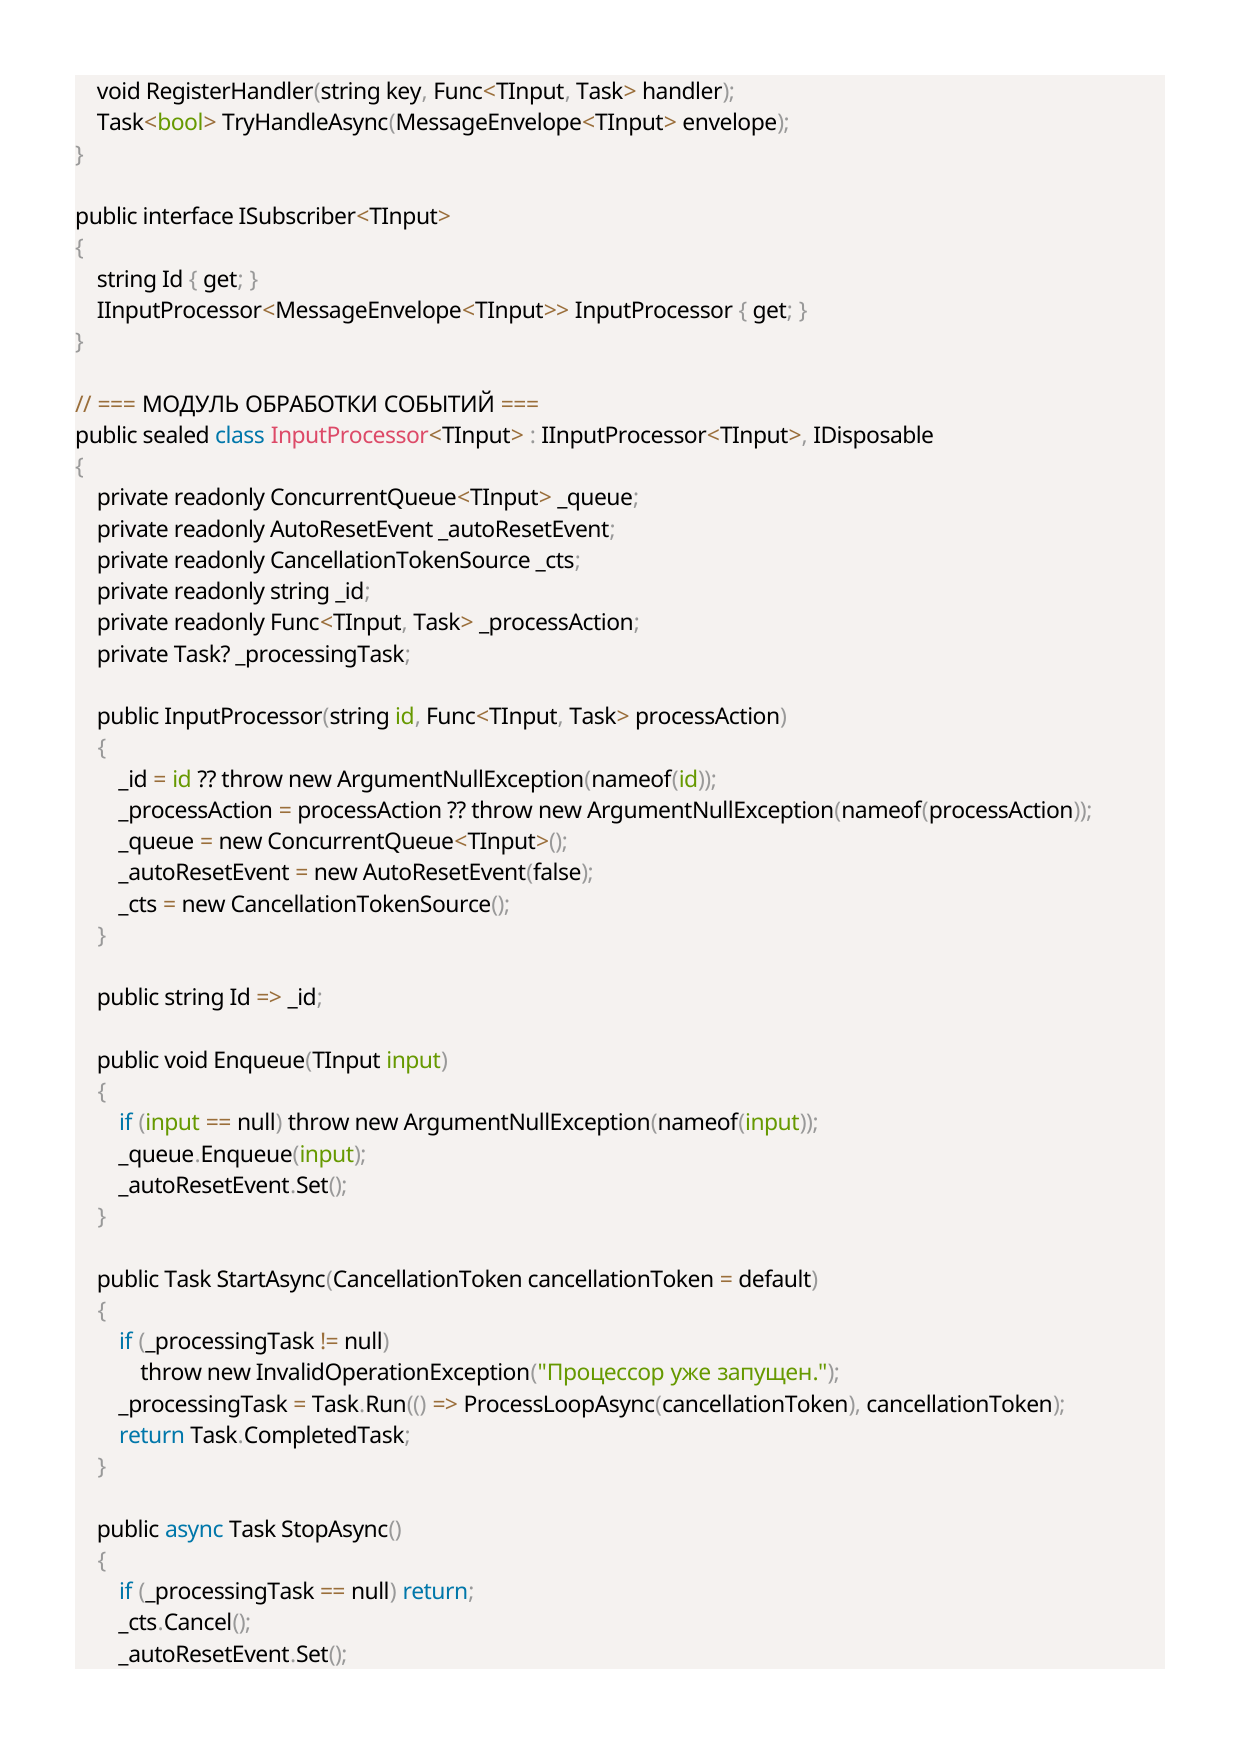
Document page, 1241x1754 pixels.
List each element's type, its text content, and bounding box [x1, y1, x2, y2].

text _id = id ?? throw new ArgumentNullException(nameof(id)); [75, 762, 1165, 794]
text { [75, 231, 1165, 262]
text { [75, 1075, 1165, 1106]
text public InputProcessor(string id, Func<TInput, Task> processAction) [75, 700, 1165, 731]
text IInputProcessor<MessageEnvelope<TInput>> InputProcessor { get; } [75, 294, 1165, 325]
text _processAction = processAction ?? throw new ArgumentNullException(nameof(processAction)); [75, 794, 1165, 825]
text public interface ISubscriber<TInput> [75, 200, 1165, 231]
text } [75, 1450, 1165, 1481]
text public Task StartAsync(CancellationToken cancellationToken = default) [75, 1262, 1165, 1294]
text _processingTask = Task.Run(() => ProcessLoopAsync(cancellationToken), cancellationToken); [75, 1387, 1165, 1419]
text public string Id => _id; [75, 981, 1165, 1012]
text private readonly CancellationTokenSource _cts; [75, 544, 1165, 575]
text _queue.Enqueue(input); [75, 1137, 1165, 1169]
text } [75, 137, 1165, 169]
text private readonly Func<TInput, Task> _processAction; [75, 606, 1165, 637]
text { [75, 1544, 1165, 1575]
text return Task.CompletedTask; [75, 1419, 1165, 1450]
text _cts = new CancellationTokenSource(); [75, 887, 1165, 919]
text public async Task StopAsync() [75, 1512, 1165, 1544]
text { [75, 1294, 1165, 1325]
text private readonly AutoResetEvent _autoResetEvent; [75, 512, 1165, 544]
text { [75, 731, 1165, 762]
text if (_processingTask == null) return; [75, 1575, 1165, 1606]
text void RegisterHandler(string key, Func<TInput, Task> handler); [75, 75, 1165, 106]
text } [75, 1200, 1165, 1231]
text if (_processingTask != null) [75, 1325, 1165, 1356]
text _autoResetEvent.Set(); [75, 1637, 1165, 1669]
text Task<bool> TryHandleAsync(MessageEnvelope<TInput> envelope); [75, 106, 1165, 137]
text private readonly string _id; [75, 575, 1165, 606]
text public sealed class InputProcessor<TInput> : IInputProcessor<TInput>, IDisposable [75, 419, 1165, 450]
text // === МОДУЛЬ ОБРАБОТКИ СОБЫТИЙ === [75, 387, 1165, 419]
text { [75, 450, 1165, 481]
text } [75, 325, 1165, 356]
text public void Enqueue(TInput input) [75, 1044, 1165, 1075]
text _queue = new ConcurrentQueue<TInput>(); [75, 825, 1165, 856]
text private Task? _processingTask; [75, 637, 1165, 669]
text throw new InvalidOperationException("Процессор уже запущен."); [75, 1356, 1165, 1387]
text _autoResetEvent = new AutoResetEvent(false); [75, 856, 1165, 887]
text _autoResetEvent.Set(); [75, 1169, 1165, 1200]
text private readonly ConcurrentQueue<TInput> _queue; [75, 481, 1165, 512]
text string Id { get; } [75, 262, 1165, 294]
text } [75, 919, 1165, 950]
text _cts.Cancel(); [75, 1606, 1165, 1637]
text if (input == null) throw new ArgumentNullException(nameof(input)); [75, 1106, 1165, 1137]
